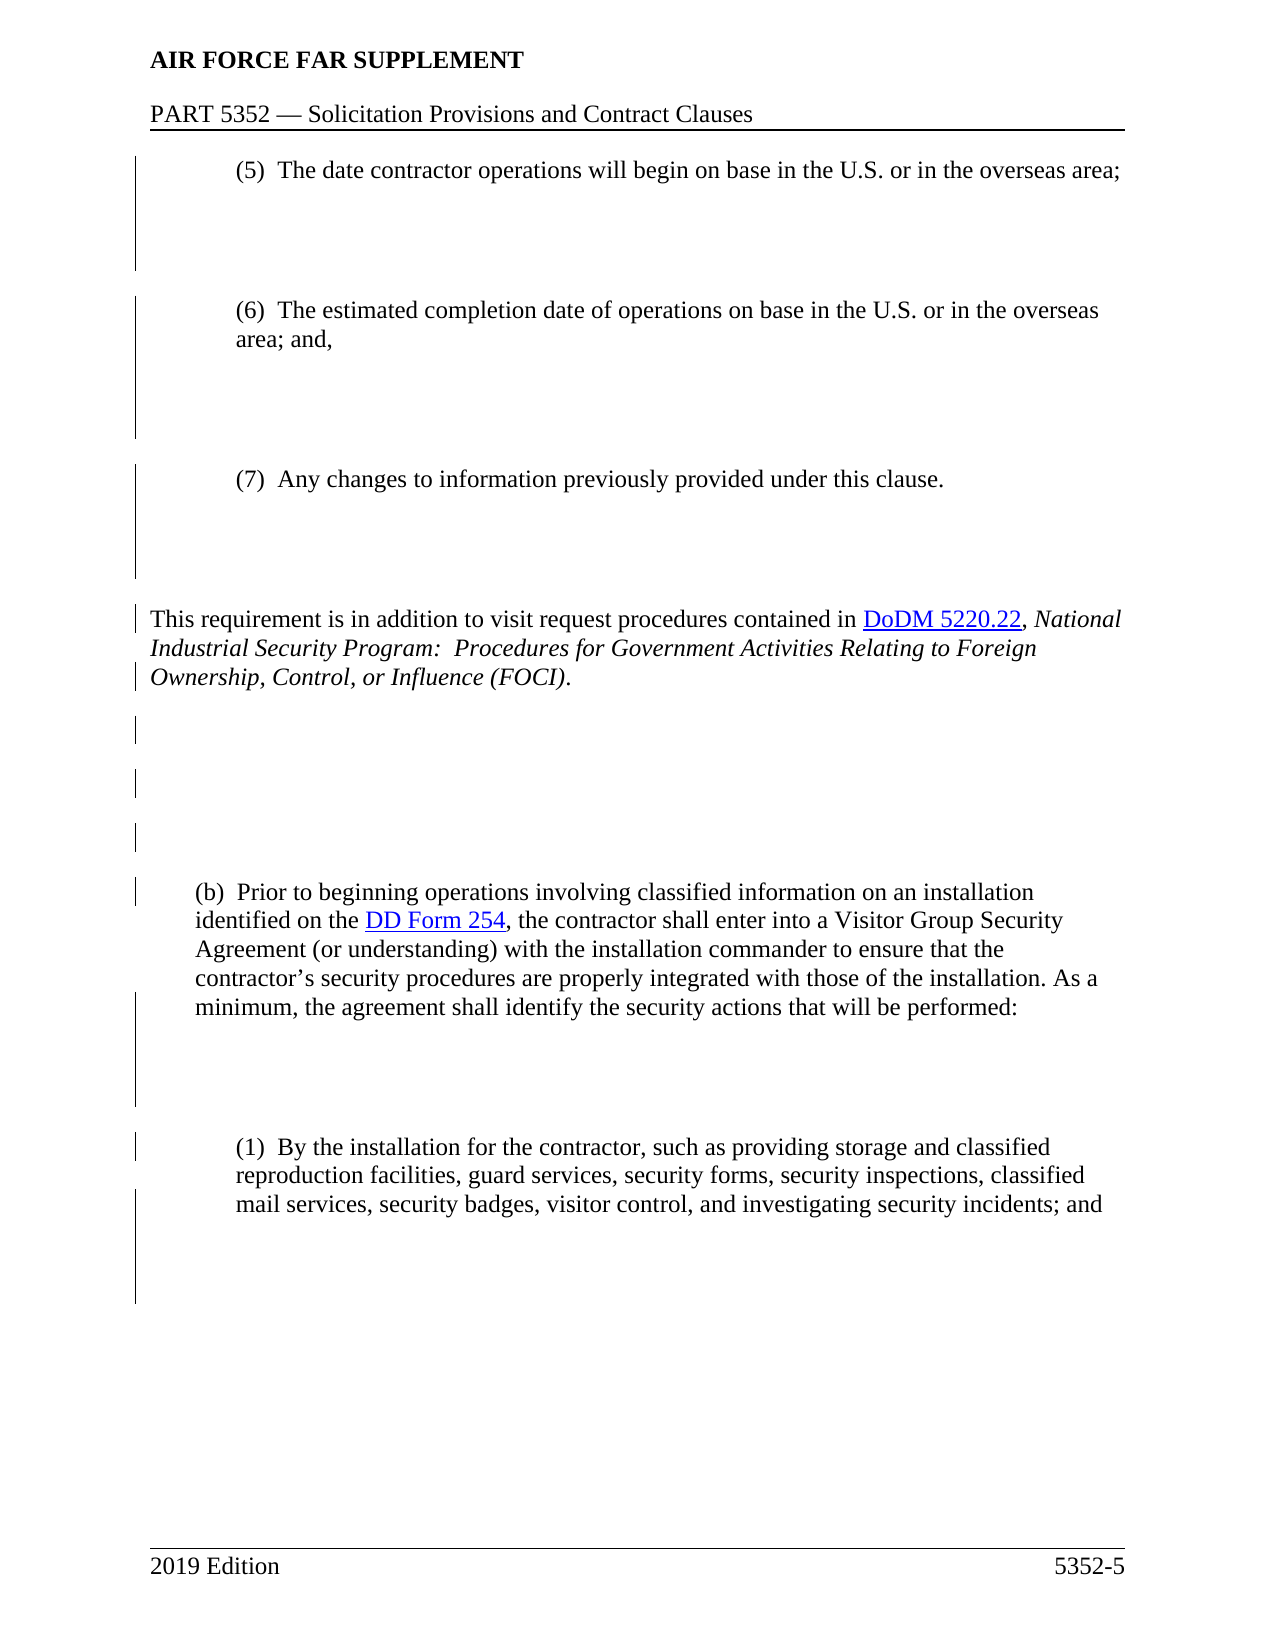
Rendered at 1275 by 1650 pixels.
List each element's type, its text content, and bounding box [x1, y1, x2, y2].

list (6) The estimated completion date of operations on base in the U.S. or in the overseas area; and, [236, 296, 1125, 353]
list (b) Prior to beginning operations involving classified information on an installation identified on the DD Form 254, the contractor shall enter into a Visitor Group Security Agreement (or understanding) with the installation commander to ensure that the contractor’s security procedures are properly integrated with those of the installation. As a minimum, the agreement shall identify the security actions that will be performed: [195, 877, 1125, 1021]
list (1) By the installation for the contractor, such as providing storage and classified reproduction facilities, guard services, security forms, security inspections, classified mail services, security badges, visitor control, and investigating security incidents; and [236, 1132, 1125, 1218]
text This requirement is in addition to visit request procedures contained in DoDM 5220.22, National Industrial Security Program: Procedures for Government Activities Relating to Foreign Ownership, Control, or Influence (FOCI). [150, 604, 1125, 691]
list (7) Any changes to information previously provided under this clause. [236, 464, 1125, 493]
list (5) The date contractor operations will begin on base in the U.S. or in the overseas area; [236, 156, 1125, 184]
